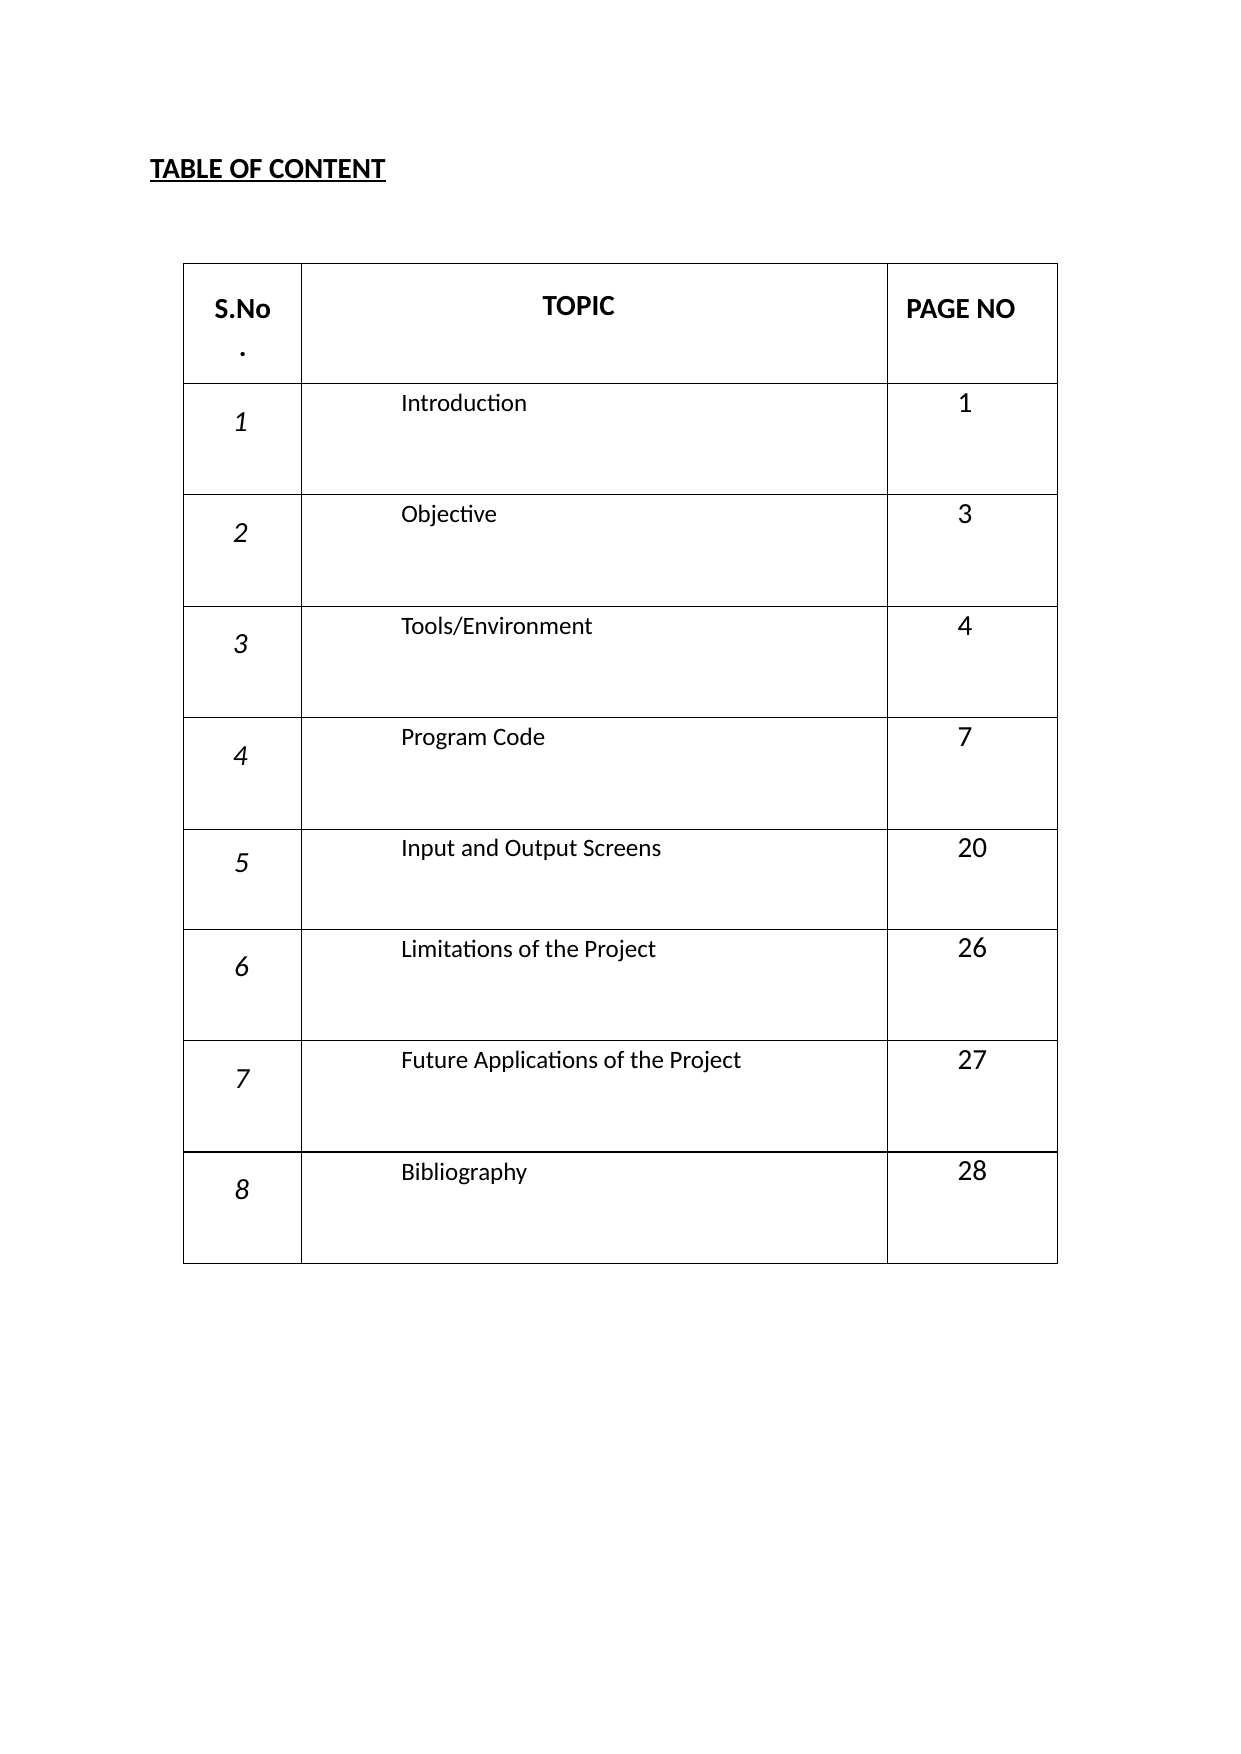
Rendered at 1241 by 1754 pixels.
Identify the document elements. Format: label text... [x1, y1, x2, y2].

table_cell Input and Output Screens [302, 830, 887, 928]
table_cell 3 [184, 607, 301, 717]
table_cell Introduction [302, 384, 887, 494]
table_cell 7 [184, 1041, 301, 1151]
table_cell 7 [888, 718, 1057, 828]
table_cell 28 [888, 1153, 1057, 1263]
table_cell Limitations of the Project [302, 930, 887, 1040]
table_cell 3 [888, 495, 1057, 606]
table_cell Program Code [302, 718, 887, 828]
table_cell 27 [888, 1041, 1057, 1151]
table_header PAGE NO [888, 264, 1057, 383]
table_cell Objective [302, 495, 887, 606]
text TABLE OF CONTENT [150, 150, 999, 186]
table_cell 4 [184, 718, 301, 828]
table_cell 6 [184, 930, 301, 1040]
table_cell Future Applications of the Project [302, 1041, 887, 1151]
table_cell 5 [184, 830, 301, 928]
table_header S.No. [184, 264, 301, 383]
table_cell Bibliography [302, 1153, 887, 1263]
table_cell 1 [184, 384, 301, 494]
table_cell 4 [888, 607, 1057, 717]
table_cell 26 [888, 930, 1057, 1040]
table_cell Tools/Environment [302, 607, 887, 717]
table_cell 1 [888, 384, 1057, 494]
table_cell 8 [184, 1153, 301, 1263]
table_cell 2 [184, 495, 301, 606]
table_header TOPIC [302, 264, 887, 383]
table_cell 20 [888, 830, 1057, 928]
